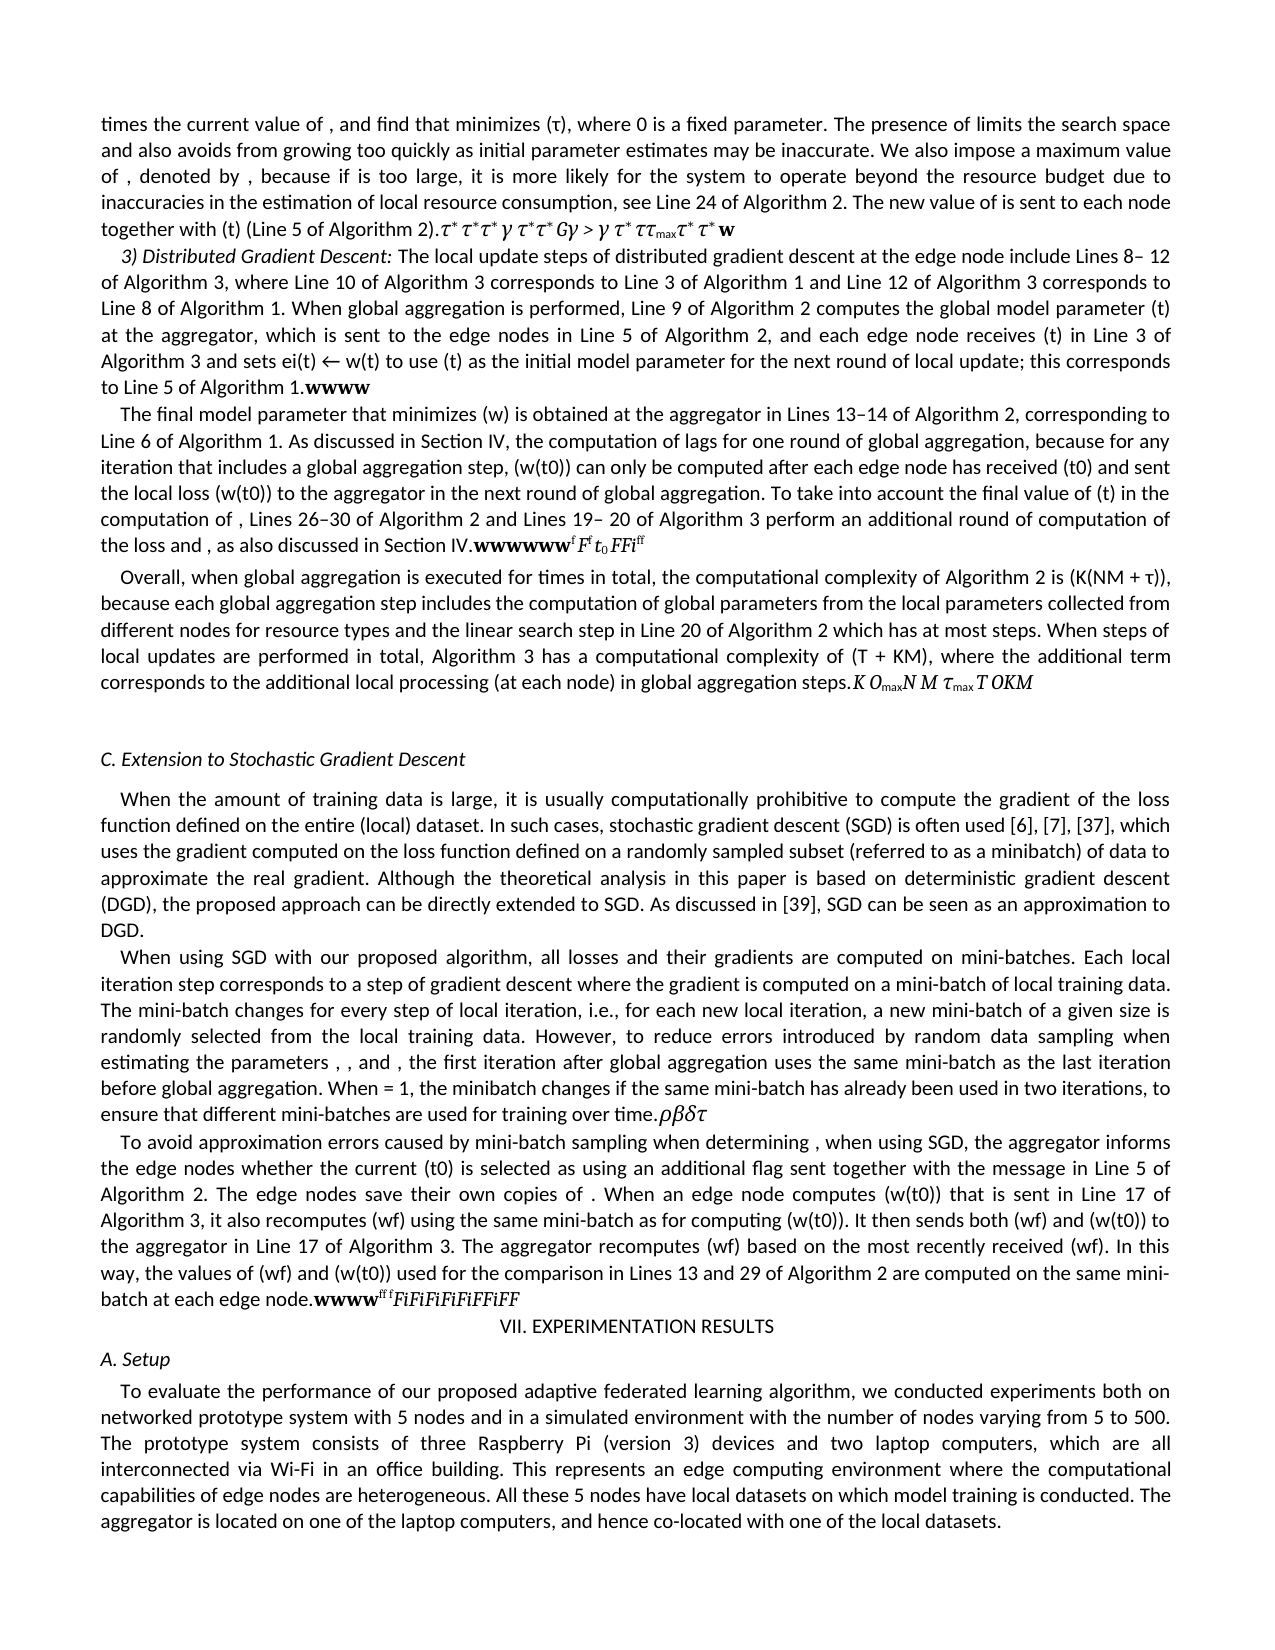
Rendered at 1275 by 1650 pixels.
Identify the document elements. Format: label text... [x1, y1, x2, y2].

text VII. EXPERIMENTATION RESULTS [102, 1313, 1172, 1339]
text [101, 111, 1173, 241]
text To evaluate the performance of our proposed adaptive federated learning algorithm, we conducted experiments both on networked prototype system with 5 nodes and in a simulated environment with the number of nodes varying from 5 to 500. The prototype system consists of three Raspberry Pi (version 3) devices and two laptop computers, which are all interconnected via Wi-Fi in an office building. This represents an edge computing environment where the computational capabilities of edge nodes are heterogeneous. All these 5 nodes have local datasets on which model training is conducted. The aggregator is located on one of the laptop computers, and hence co-located with one of the local datasets. [100, 1378, 1173, 1534]
text When using SGD with our proposed algorithm, all losses and their gradients are computed on mini-batches. Each local iteration step corresponds to a step of gradient descent where the gradient is computed on a mini-batch of local training data. The mini-batch changes for every step of local iteration, i.e., for each new local iteration, a new mini-batch of a given size is randomly selected from the local training data. However, to reduce errors introduced by random data sampling when estimating the parameters , , and , the first iteration after global aggregation uses the same mini-batch as the last iteration before global aggregation. When = 1, the minibatch changes if the same mini-batch has already been used in two iterations, to ensure that different mini-batches are used for training over time.ρβδτ [100, 944, 1173, 1127]
text The final model parameter that minimizes (w) is obtained at the aggregator in Lines 13–14 of Algorithm 2, corresponding to Line 6 of Algorithm 1. As discussed in Section IV, the computation of lags for one round of global aggregation, because for any iteration that includes a global aggregation step, (w(t0)) can only be computed after each edge node has received (t0) and sent the local loss (w(t0)) to the aggregator in the next round of global aggregation. To take into account the final value of (t) in the computation of , Lines 26–30 of Algorithm 2 and Lines 19– 20 of Algorithm 3 perform an additional round of computation of the loss and , as also discussed in Section IV.wwwwwwf Ff t0 FFiff [100, 402, 1173, 558]
text A. Setup [100, 1346, 1173, 1372]
text C. Extension to Stochastic Gradient Descent [100, 747, 1173, 772]
text To avoid approximation errors caused by mini-batch sampling when determining , when using SGD, the aggregator informs the edge nodes whether the current (t0) is selected as using an additional flag sent together with the message in Line 5 of Algorithm 2. The edge nodes save their own copies of . When an edge node computes (w(t0)) that is sent in Line 17 of Algorithm 3, it also recomputes (wf) using the same mini-batch as for computing (w(t0)). It then sends both (wf) and (w(t0)) to the aggregator in Line 17 of Algorithm 3. The aggregator recomputes (wf) based on the most recently received (wf). In this way, the values of (wf) and (w(t0)) used for the comparison in Lines 13 and 29 of Algorithm 2 are computed on the same mini-batch at each edge node.wwwwff fFiFiFiFiFiFFiFF [100, 1129, 1173, 1311]
text 3) Distributed Gradient Descent: The local update steps of distributed gradient descent at the edge node include Lines 8– 12 of Algorithm 3, where Line 10 of Algorithm 3 corresponds to Line 3 of Algorithm 1 and Line 12 of Algorithm 3 corresponds to Line 8 of Algorithm 1. When global aggregation is performed, Line 9 of Algorithm 2 computes the global model parameter (t) at the aggregator, which is sent to the edge nodes in Line 5 of Algorithm 2, and each edge node receives (t) in Line 3 of Algorithm 3 and sets ei(t) ← w(t) to use (t) as the initial model parameter for the next round of local update; this corresponds to Line 5 of Algorithm 1.wwww [101, 243, 1173, 399]
text When the amount of training data is large, it is usually computationally prohibitive to compute the gradient of the loss function defined on the entire (local) dataset. In such cases, stochastic gradient descent (SGD) is often used [6], [7], [37], which uses the gradient computed on the loss function defined on a randomly sampled subset (referred to as a minibatch) of data to approximate the real gradient. Although the theoretical analysis in this paper is based on deterministic gradient descent (DGD), the proposed approach can be directly extended to SGD. As discussed in [39], SGD can be seen as an approximation to DGD. [100, 786, 1173, 942]
text Overall, when global aggregation is executed for times in total, the computational complexity of Algorithm 2 is (K(NM + τ)), because each global aggregation step includes the computation of global parameters from the local parameters collected from different nodes for resource types and the linear search step in Line 20 of Algorithm 2 which has at most steps. When steps of local updates are performed in total, Algorithm 3 has a computational complexity of (T + KM), where the additional term corresponds to the additional local processing (at each node) in global aggregation steps.K OmaxN M τmax T OKM [100, 564, 1173, 694]
